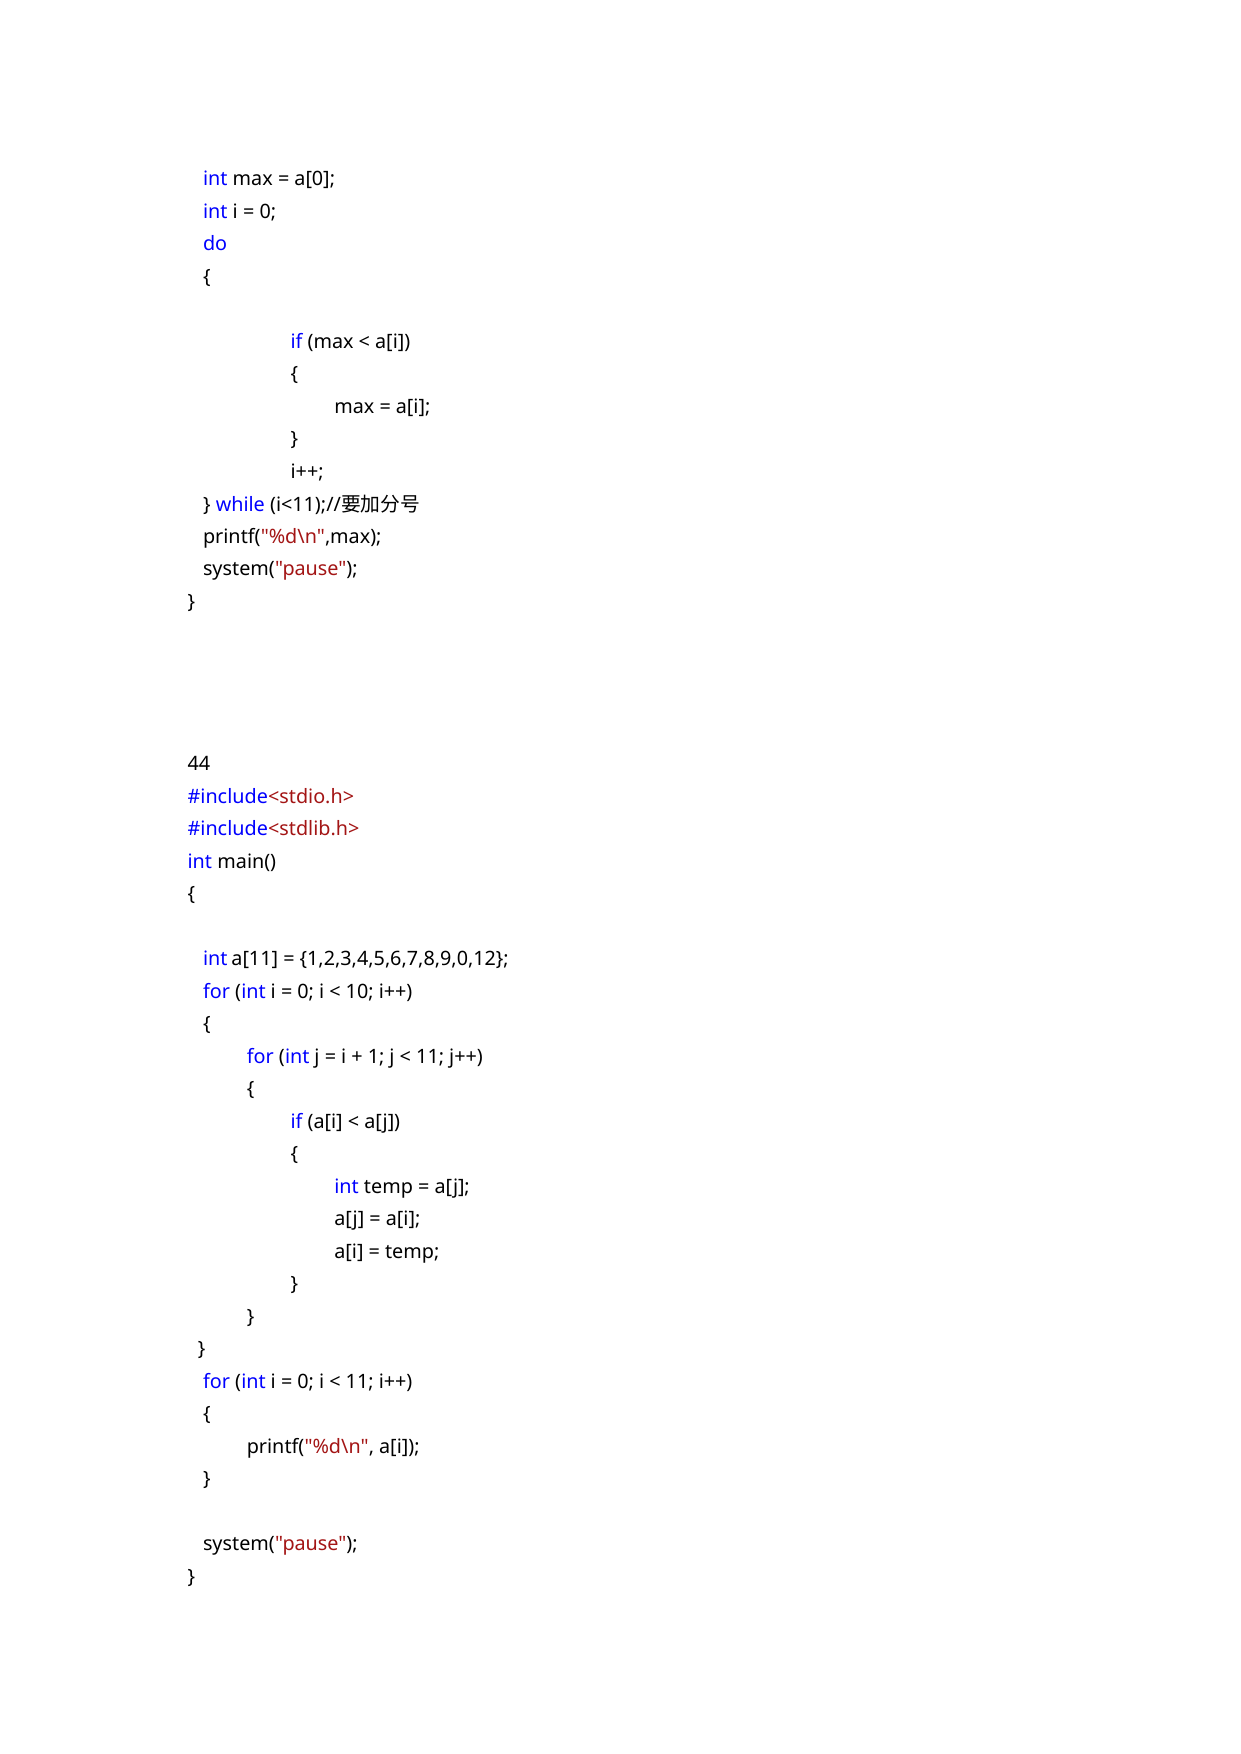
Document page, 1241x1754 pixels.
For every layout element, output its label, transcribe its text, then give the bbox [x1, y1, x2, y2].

text } [187, 1332, 1053, 1364]
text { [187, 357, 1053, 389]
text { [187, 1397, 1053, 1429]
text { [187, 877, 1053, 909]
text { [187, 259, 1053, 292]
text { [187, 1007, 1053, 1039]
text } [187, 422, 1053, 454]
text if (a[i] < a[j]) [187, 1104, 1053, 1137]
text { [187, 1137, 1053, 1169]
text system("pause"); [187, 1527, 1053, 1559]
text if (max < a[i]) [187, 324, 1053, 357]
text int a[11] = {1,2,3,4,5,6,7,8,9,0,12}; [187, 942, 1053, 974]
text } [187, 1462, 1053, 1494]
text } [187, 1299, 1053, 1332]
text for (int i = 0; i < 10; i++) [187, 974, 1053, 1007]
text printf("%d\n",max); [187, 519, 1053, 552]
list } [187, 1559, 1053, 1592]
text int main() [187, 844, 1053, 877]
text a[i] = temp; [187, 1234, 1053, 1267]
text } [187, 1267, 1053, 1299]
list 44 [187, 747, 1053, 779]
text i++; [187, 454, 1053, 487]
text max = a[i]; [187, 389, 1053, 422]
list } [187, 584, 1053, 617]
text printf("%d\n", a[i]); [187, 1429, 1053, 1462]
text system("pause"); [187, 552, 1053, 584]
text int i = 0; [187, 194, 1053, 227]
text #include<stdlib.h> [187, 812, 1053, 844]
text do [187, 227, 1053, 259]
text for (int j = i + 1; j < 11; j++) [187, 1039, 1053, 1072]
text #include<stdio.h> [187, 779, 1053, 812]
text } while (i<11);//要加分号 [187, 487, 1053, 519]
text a[j] = a[i]; [187, 1202, 1053, 1234]
text for (int i = 0; i < 11; i++) [187, 1364, 1053, 1397]
text { [187, 1072, 1053, 1104]
text int max = a[0]; [187, 162, 1053, 194]
text int temp = a[j]; [187, 1169, 1053, 1202]
